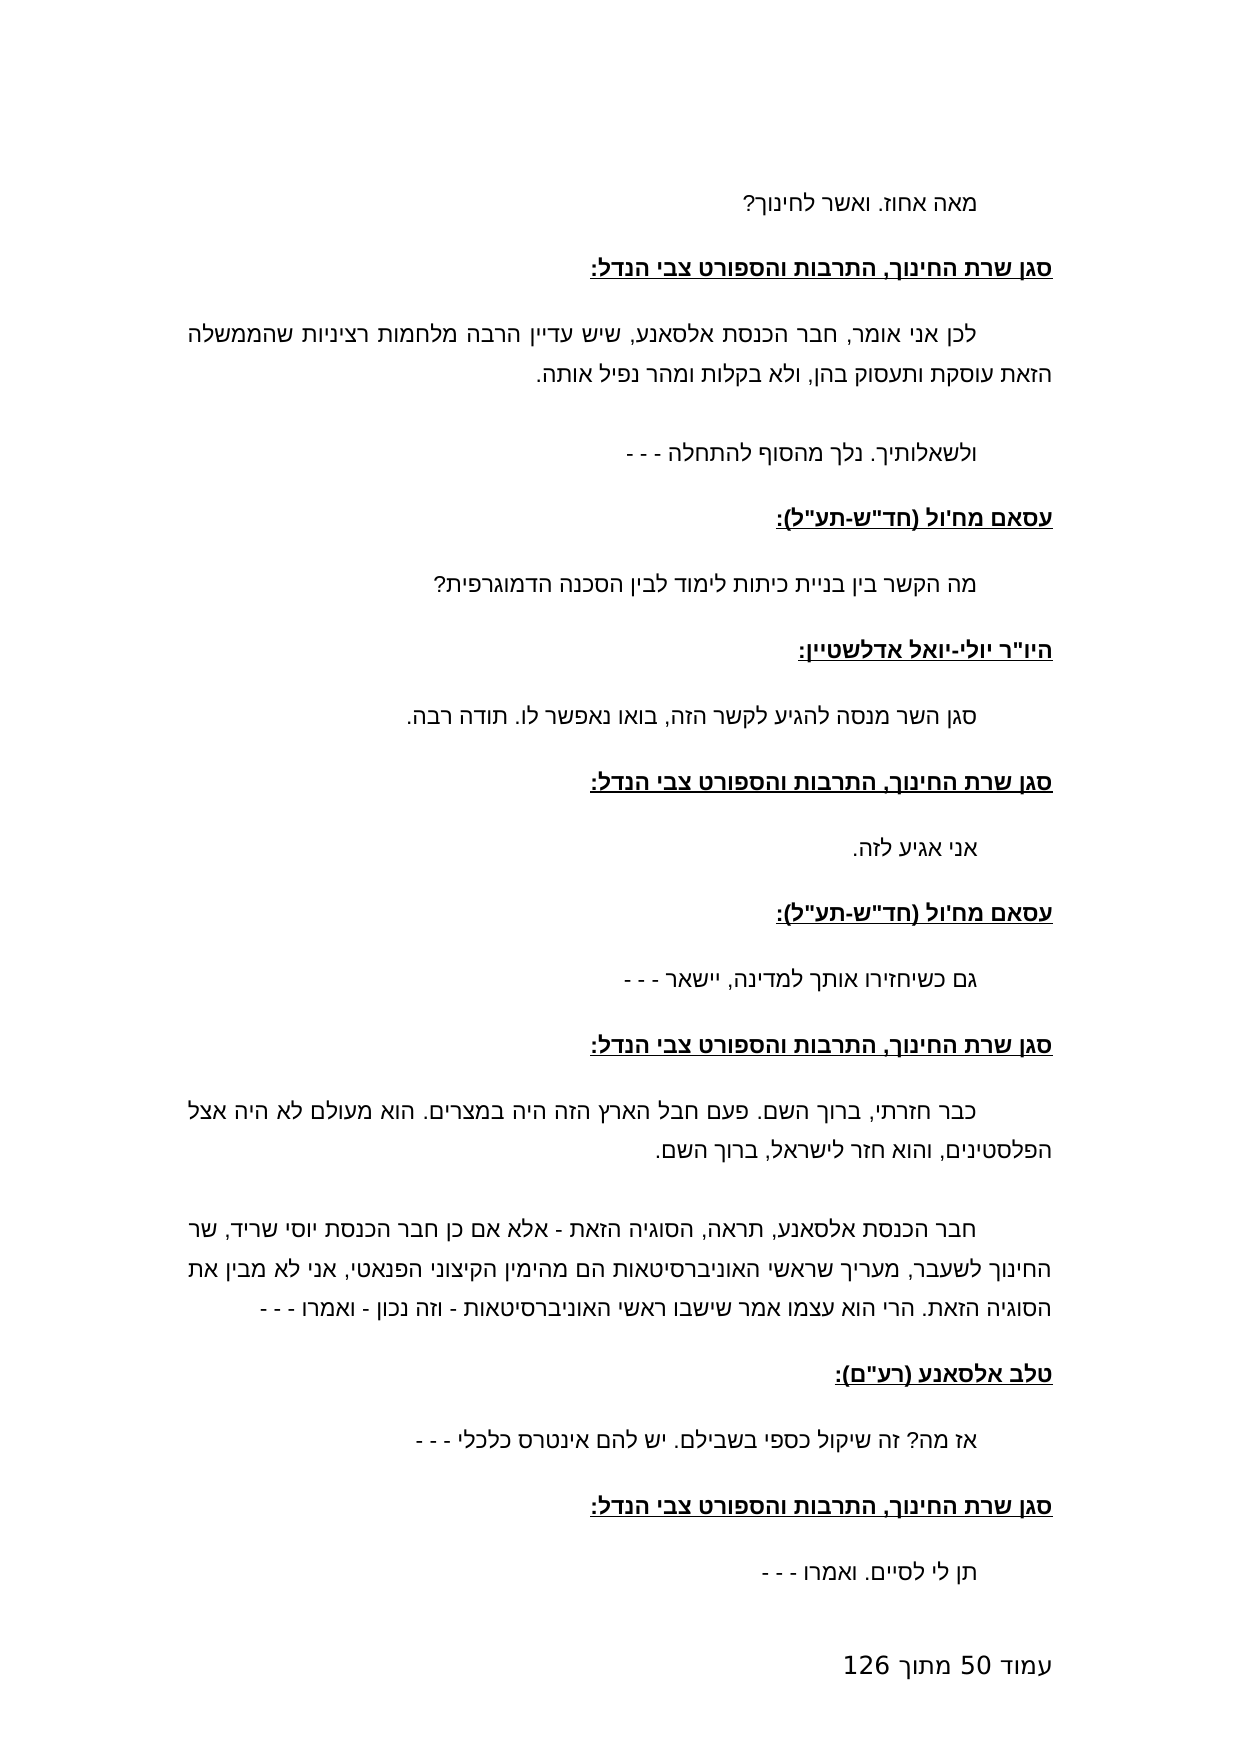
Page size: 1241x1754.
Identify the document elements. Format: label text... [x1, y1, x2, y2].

text לכן אני אומר, חבר הכנסת אלסאנע, שיש עדיין הרבה מלחמות רציניות שהממשלה הזאת עוסקת ותעסוק בהן, ולא בקלות ומהר נפיל אותה. [187, 321, 1053, 387]
text כבר חזרתי, ברוך השם. פעם חבל הארץ הזה היה במצרים. הוא מעולם לא היה אצל הפלסטינים, והוא חזר לישראל, ברוך השם. [187, 1098, 1053, 1164]
text עסאם מח'ול (חד"ש-תע"ל): [187, 479, 1053, 532]
text חבר הכנסת אלסאנע, תראה, הסוגיה הזאת - אלא אם כן חבר הכנסת יוסי שריד, שר החינוך לשעבר, מעריך שראשי האוניברסיטאות הם מהימין הקיצוני הפנאטי, אני לא מבין את הסוגיה הזאת. הרי הוא עצמו אמר שישבו ראשי האוניברסיטאות - וזה נכון - ואמרו - - - [187, 1216, 1053, 1322]
text סגן שרת החינוך, התרבות והספורט צבי הנדל: [187, 1466, 1053, 1519]
text סגן השר מנסה להגיע לקשר הזה, בואו נאפשר לו. תודה רבה. [187, 703, 1053, 729]
text סגן שרת החינוך, התרבות והספורט צבי הנדל: [187, 1006, 1053, 1058]
text גם כשיחזירו אותך למדינה, יישאר - - - [187, 966, 1053, 993]
text מאה אחוז. ואשר לחינוך? [187, 189, 1053, 216]
text מה הקשר בין בניית כיתות לימוד לבין הסכנה הדמוגרפית? [187, 571, 1053, 598]
text אני אגיע לזה. [187, 834, 1053, 861]
text סגן שרת החינוך, התרבות והספורט צבי הנדל: [187, 742, 1053, 795]
text טלב אלסאנע (רע"ם): [187, 1335, 1053, 1387]
text היו"ר יולי-יואל אדלשטיין: [187, 611, 1053, 663]
text תן לי לסיים. ואמרו - - - [187, 1559, 1053, 1585]
text עסאם מח'ול (חד"ש-תע"ל): [187, 874, 1053, 927]
text ולשאלותיך. נלך מהסוף להתחלה - - - [187, 439, 1053, 466]
text אז מה? זה שיקול כספי בשבילם. יש להם אינטרס כלכלי - - - [187, 1427, 1053, 1453]
text סגן שרת החינוך, התרבות והספורט צבי הנדל: [187, 229, 1053, 282]
